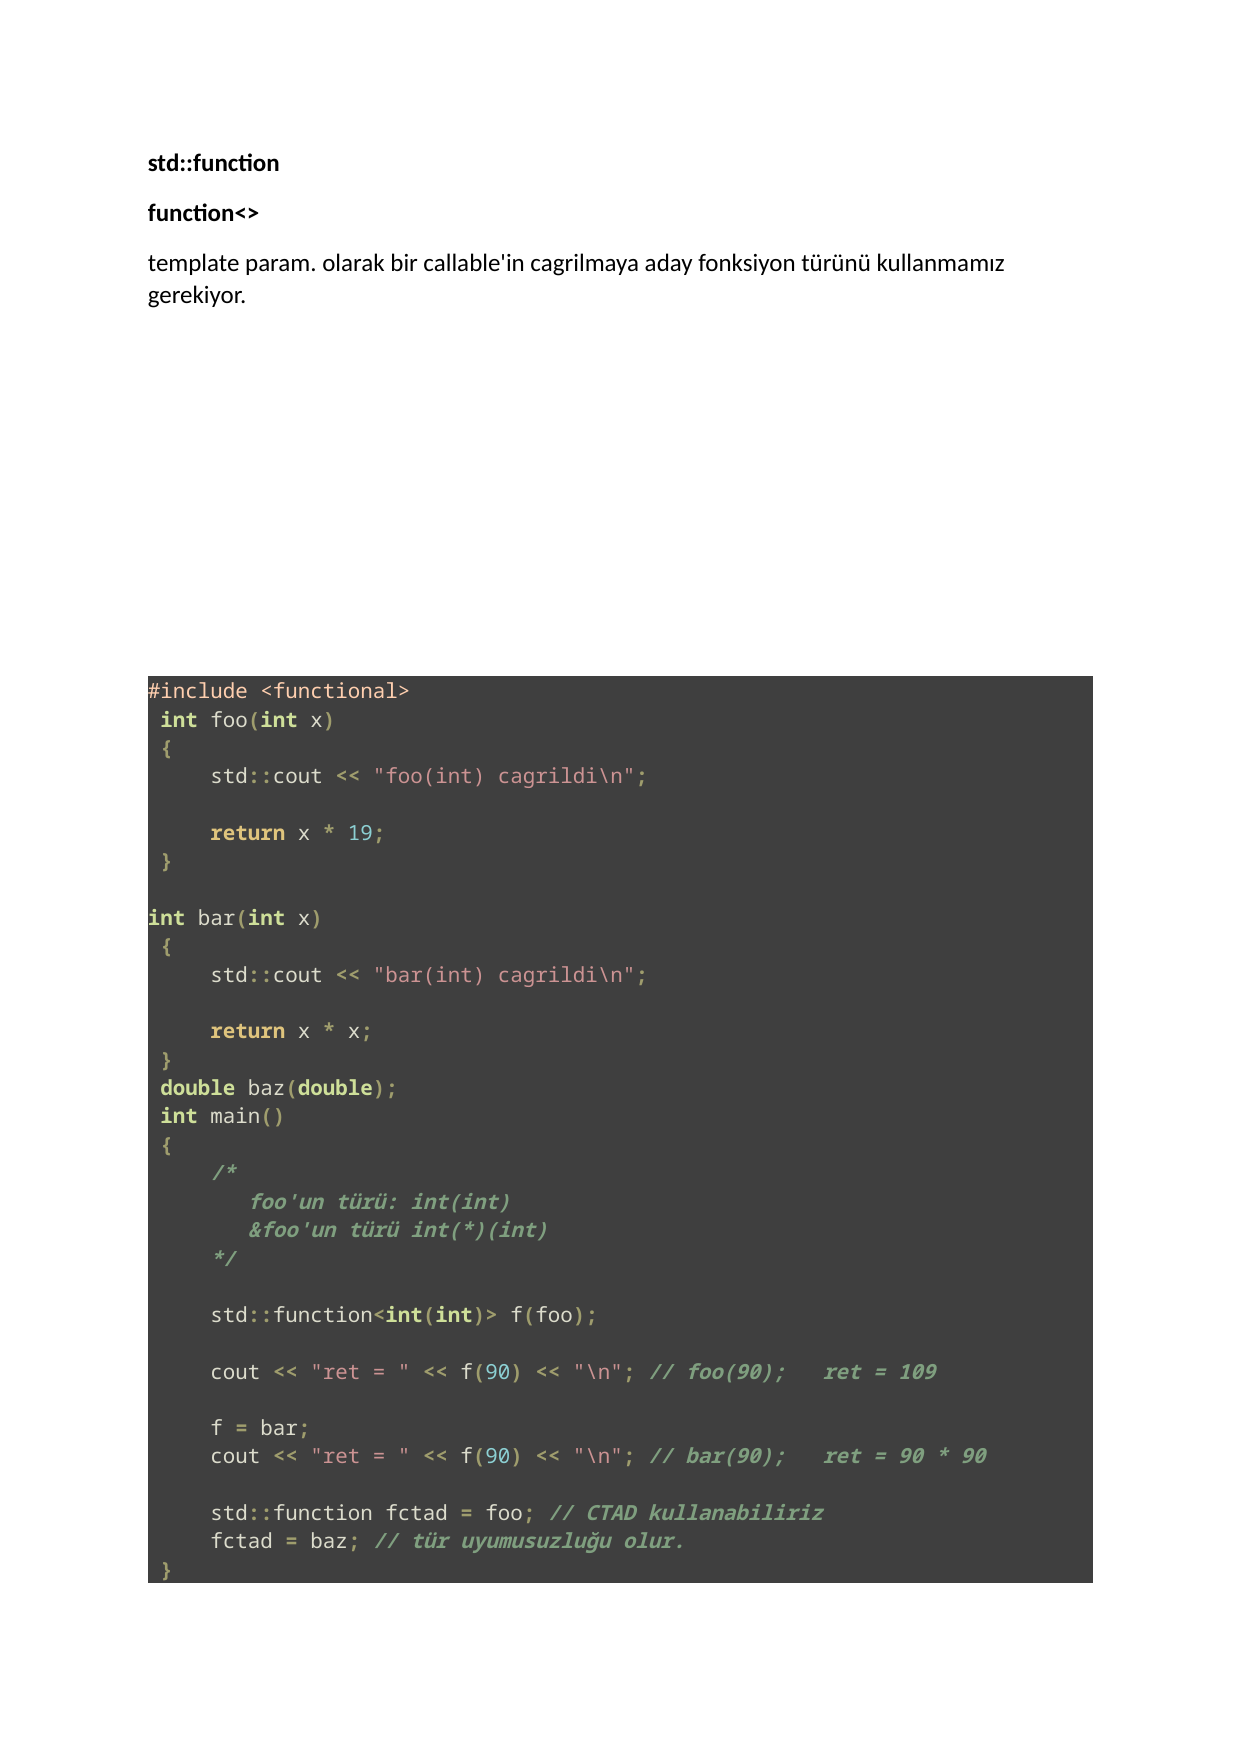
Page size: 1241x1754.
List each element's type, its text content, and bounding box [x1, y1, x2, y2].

text foo'un türü: int(int) [148, 1187, 1093, 1215]
text fctad = baz; // tür uyumusuzluğu olur. [148, 1527, 1093, 1555]
text cout << "ret = " << f(90) << "\n"; // foo(90); ret = 109 [148, 1357, 1093, 1385]
text std::cout << "bar(int) cagrildi\n"; [148, 960, 1093, 988]
text int bar(int x) [148, 903, 1093, 931]
text double baz(double); [148, 1073, 1093, 1102]
text template param. olarak bir callable'in cagrilmaya aday fonksiyon türünü kullanmamız gerekiyor. [148, 247, 1093, 310]
text &foo'un türü int(*)(int) [148, 1215, 1093, 1244]
text } [148, 847, 1093, 875]
text } [148, 1555, 1093, 1583]
text std::function [148, 148, 1093, 178]
text std::cout << "foo(int) cagrildi\n"; [148, 762, 1093, 790]
text std::function<int(int)> f(foo); [148, 1300, 1093, 1329]
text int foo(int x) [148, 705, 1093, 733]
text f = bar; [148, 1413, 1093, 1442]
text std::function fctad = foo; // CTAD kullanabiliriz [148, 1498, 1093, 1527]
text { [148, 931, 1093, 960]
text { [148, 733, 1093, 762]
text */ [148, 1244, 1093, 1272]
text function<> [148, 197, 1093, 228]
text /* [148, 1158, 1093, 1187]
text { [148, 1130, 1093, 1158]
text #include <functional> [148, 676, 1093, 705]
text cout << "ret = " << f(90) << "\n"; // bar(90); ret = 90 * 90 [148, 1442, 1093, 1470]
text } [148, 1045, 1093, 1073]
text return x * 19; [148, 818, 1093, 847]
text int main() [148, 1102, 1093, 1130]
text return x * x; [148, 1016, 1093, 1045]
